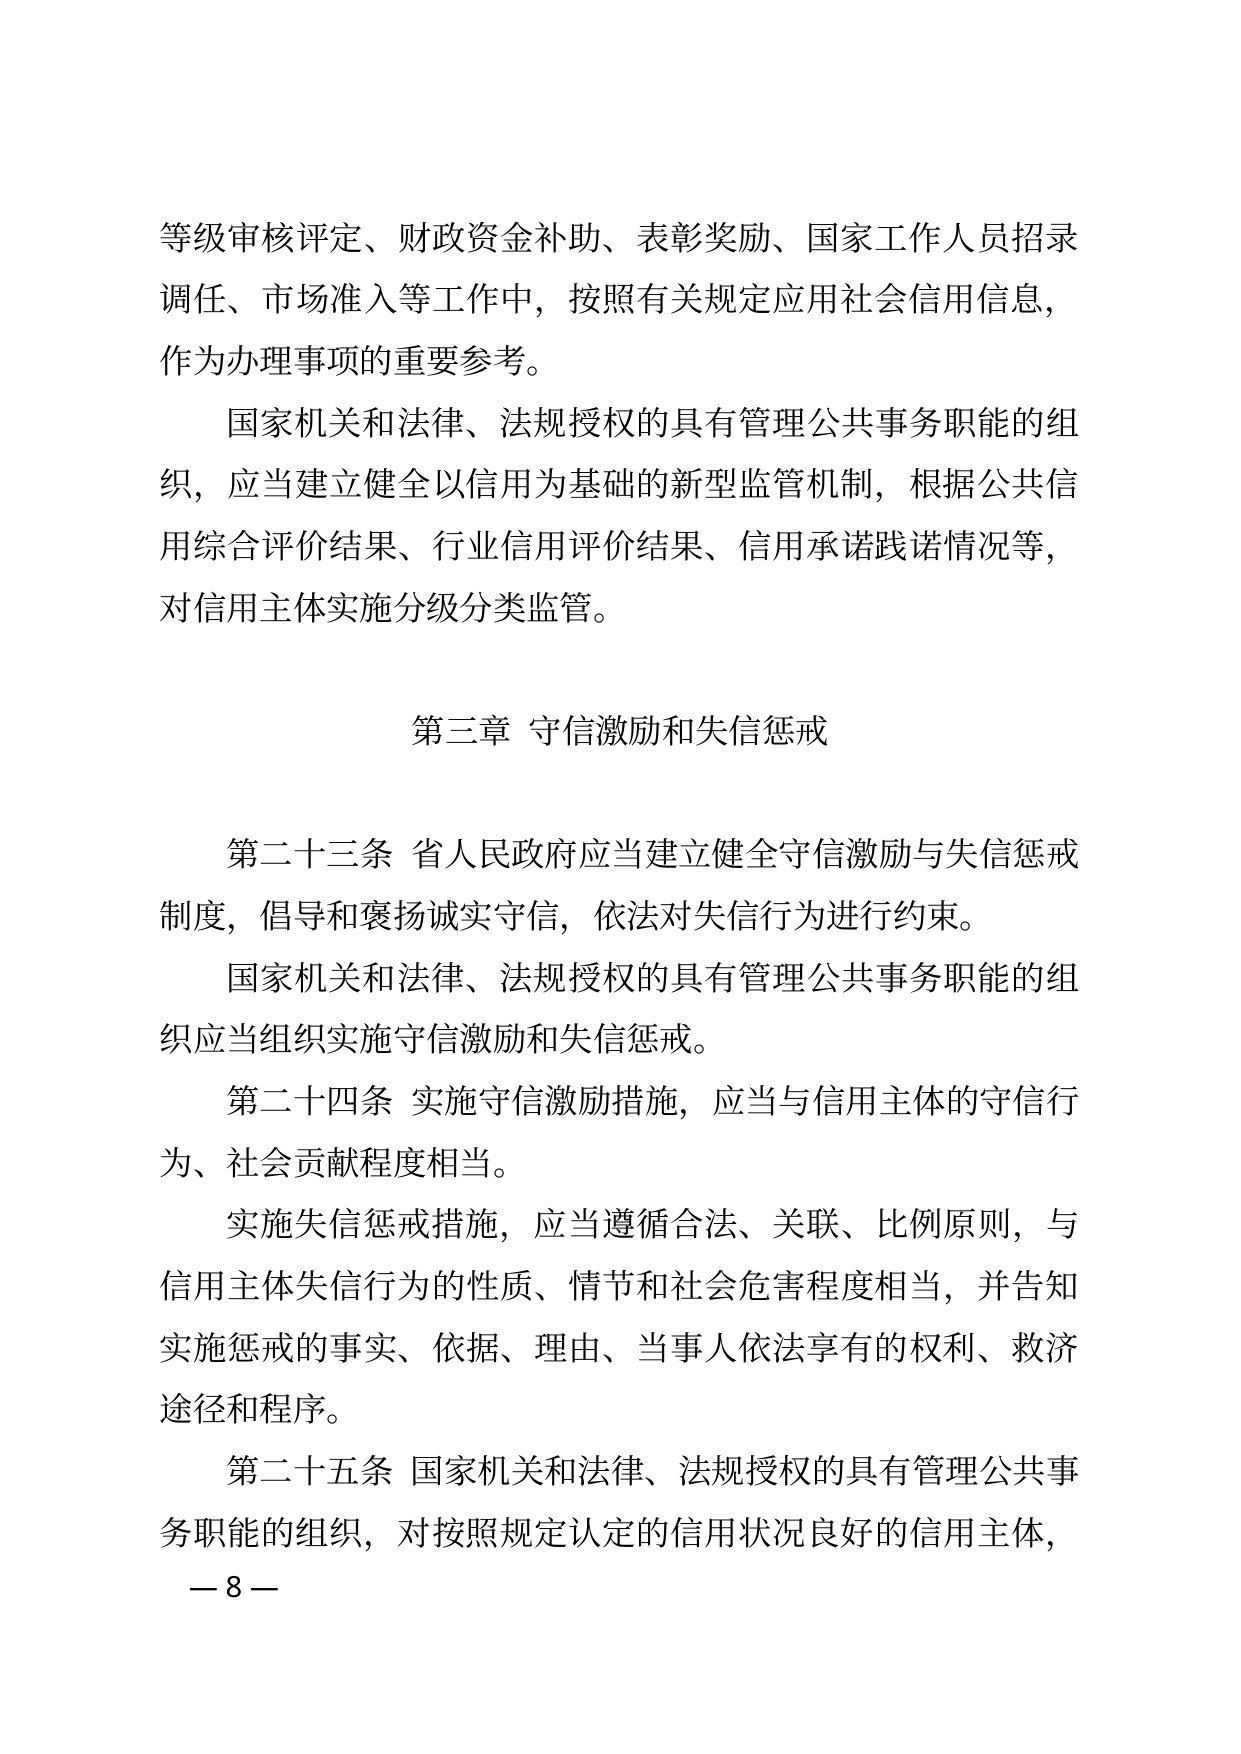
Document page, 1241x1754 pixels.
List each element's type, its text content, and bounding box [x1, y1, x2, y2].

text 第三章 守信激励和失信惩戒 [159, 694, 1081, 756]
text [159, 201, 1081, 386]
text 国家机关和法律、法规授权的具有管理公共事务职能的组织，应当建立健全以信用为基础的新型监管机制，根据公共信用综合评价结果、行业信用评价结果、信用承诺践诺情况等，对信用主体实施分级分类监管。 [159, 386, 1081, 632]
text 实施失信惩戒措施，应当遵循合法、关联、比例原则，与信用主体失信行为的性质、情节和社会危害程度相当，并告知实施惩戒的事实、依据、理由、当事人依法享有的权利、救济途径和程序。 [159, 1187, 1081, 1434]
text 国家机关和法律、法规授权的具有管理公共事务职能的组织应当组织实施守信激励和失信惩戒。 [159, 941, 1081, 1064]
text 第二十三条 省人民政府应当建立健全守信激励与失信惩戒制度，倡导和褒扬诚实守信，依法对失信行为进行约束。 [159, 817, 1081, 941]
text 第二十四条 实施守信激励措施，应当与信用主体的守信行为、社会贡献程度相当。 [159, 1064, 1081, 1187]
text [159, 1434, 1081, 1557]
